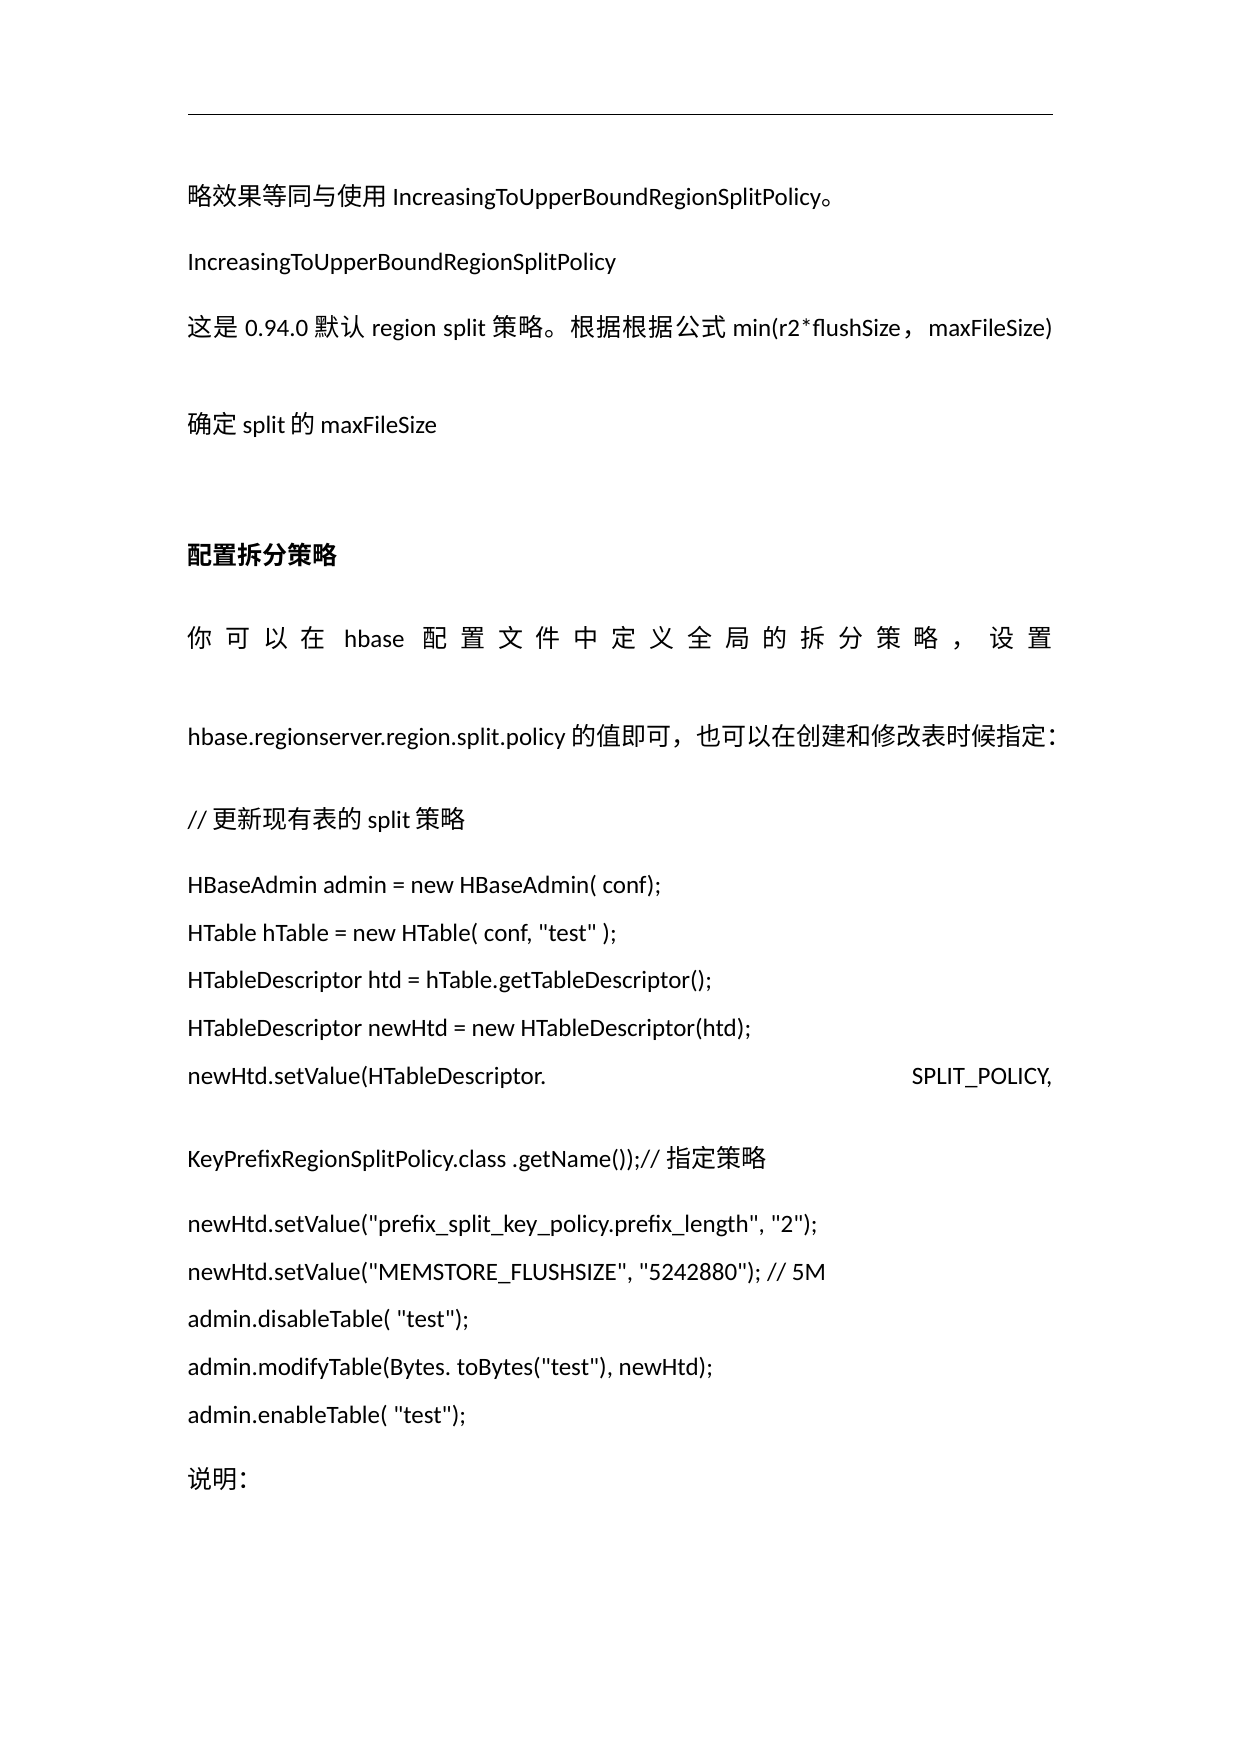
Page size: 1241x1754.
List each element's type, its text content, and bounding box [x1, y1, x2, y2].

text HTableDescriptor newHtd = new HTableDescriptor(htd); [187, 1011, 1053, 1044]
text 这是0.94.0默认region split策略。根据根据公式min(r2*flushSize，maxFileSize)确定split的maxFileSize [187, 293, 1053, 455]
text newHtd.setValue("MEMSTORE_FLUSHSIZE", "5242880"); // 5M [187, 1255, 1053, 1287]
text 你可以在hbase配置文件中定义全局的拆分策略，设置hbase.regionserver.region.split.policy的值即可，也可以在创建和修改表时候指定： [187, 604, 1053, 767]
text admin.modifyTable(Bytes. toBytes("test"), newHtd); [187, 1350, 1053, 1383]
text HBaseAdmin admin = new HBaseAdmin( conf); [187, 868, 1053, 901]
text newHtd.setValue(HTableDescriptor. SPLIT_POLICY, KeyPrefixRegionSplitPolicy.class .getName());// 指定策略 [187, 1059, 1053, 1189]
text HTableDescriptor htd = hTable.getTableDescriptor(); [187, 963, 1053, 996]
text IncreasingToUpperBoundRegionSplitPolicy [187, 245, 1053, 278]
text admin.enableTable( "test"); [187, 1398, 1053, 1430]
text 说明： [187, 1446, 1053, 1511]
text // 更新现有表的split策略 [187, 785, 1053, 850]
text admin.disableTable( "test"); [187, 1302, 1053, 1335]
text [187, 162, 1053, 227]
text HTable hTable = new HTable( conf, "test" ); [187, 916, 1053, 948]
text newHtd.setValue("prefix_split_key_policy.prefix_length", "2"); [187, 1207, 1053, 1239]
text 配置拆分策略 [187, 521, 1053, 586]
